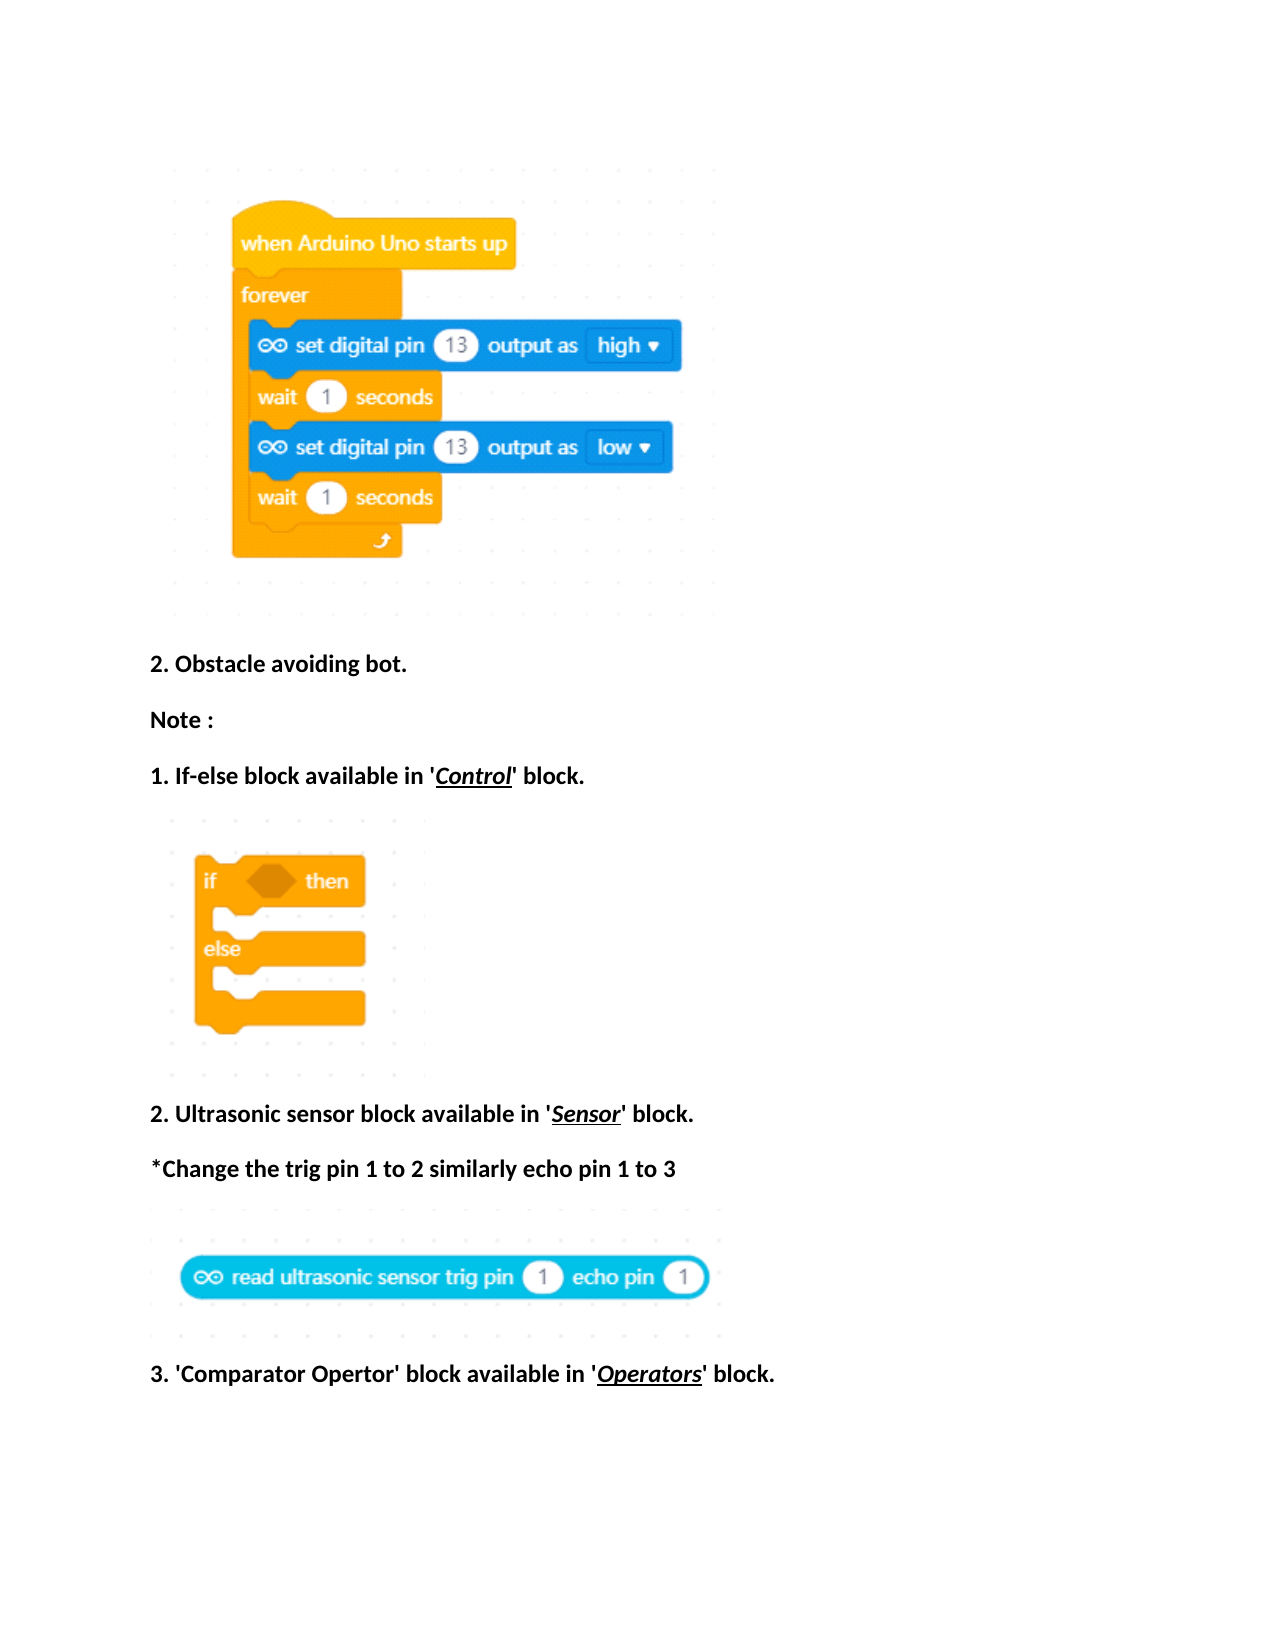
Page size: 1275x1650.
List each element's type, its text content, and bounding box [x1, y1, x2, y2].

text 2. Ultrasonic sensor block available in 'Sensor' block. [150, 1098, 1125, 1128]
picture [150, 1209, 744, 1338]
picture [150, 150, 738, 624]
text 3. 'Comparator Opertor' block available in 'Operators' block. [150, 1358, 1125, 1389]
text 1. If-else block available in 'Control' block. [150, 760, 1125, 791]
picture [150, 816, 426, 1077]
text *Change the trig pin 1 to 2 similarly echo pin 1 to 3 [150, 1153, 1125, 1184]
text Note : [150, 704, 1125, 735]
text 2. Obstacle avoiding bot. [150, 648, 1125, 679]
